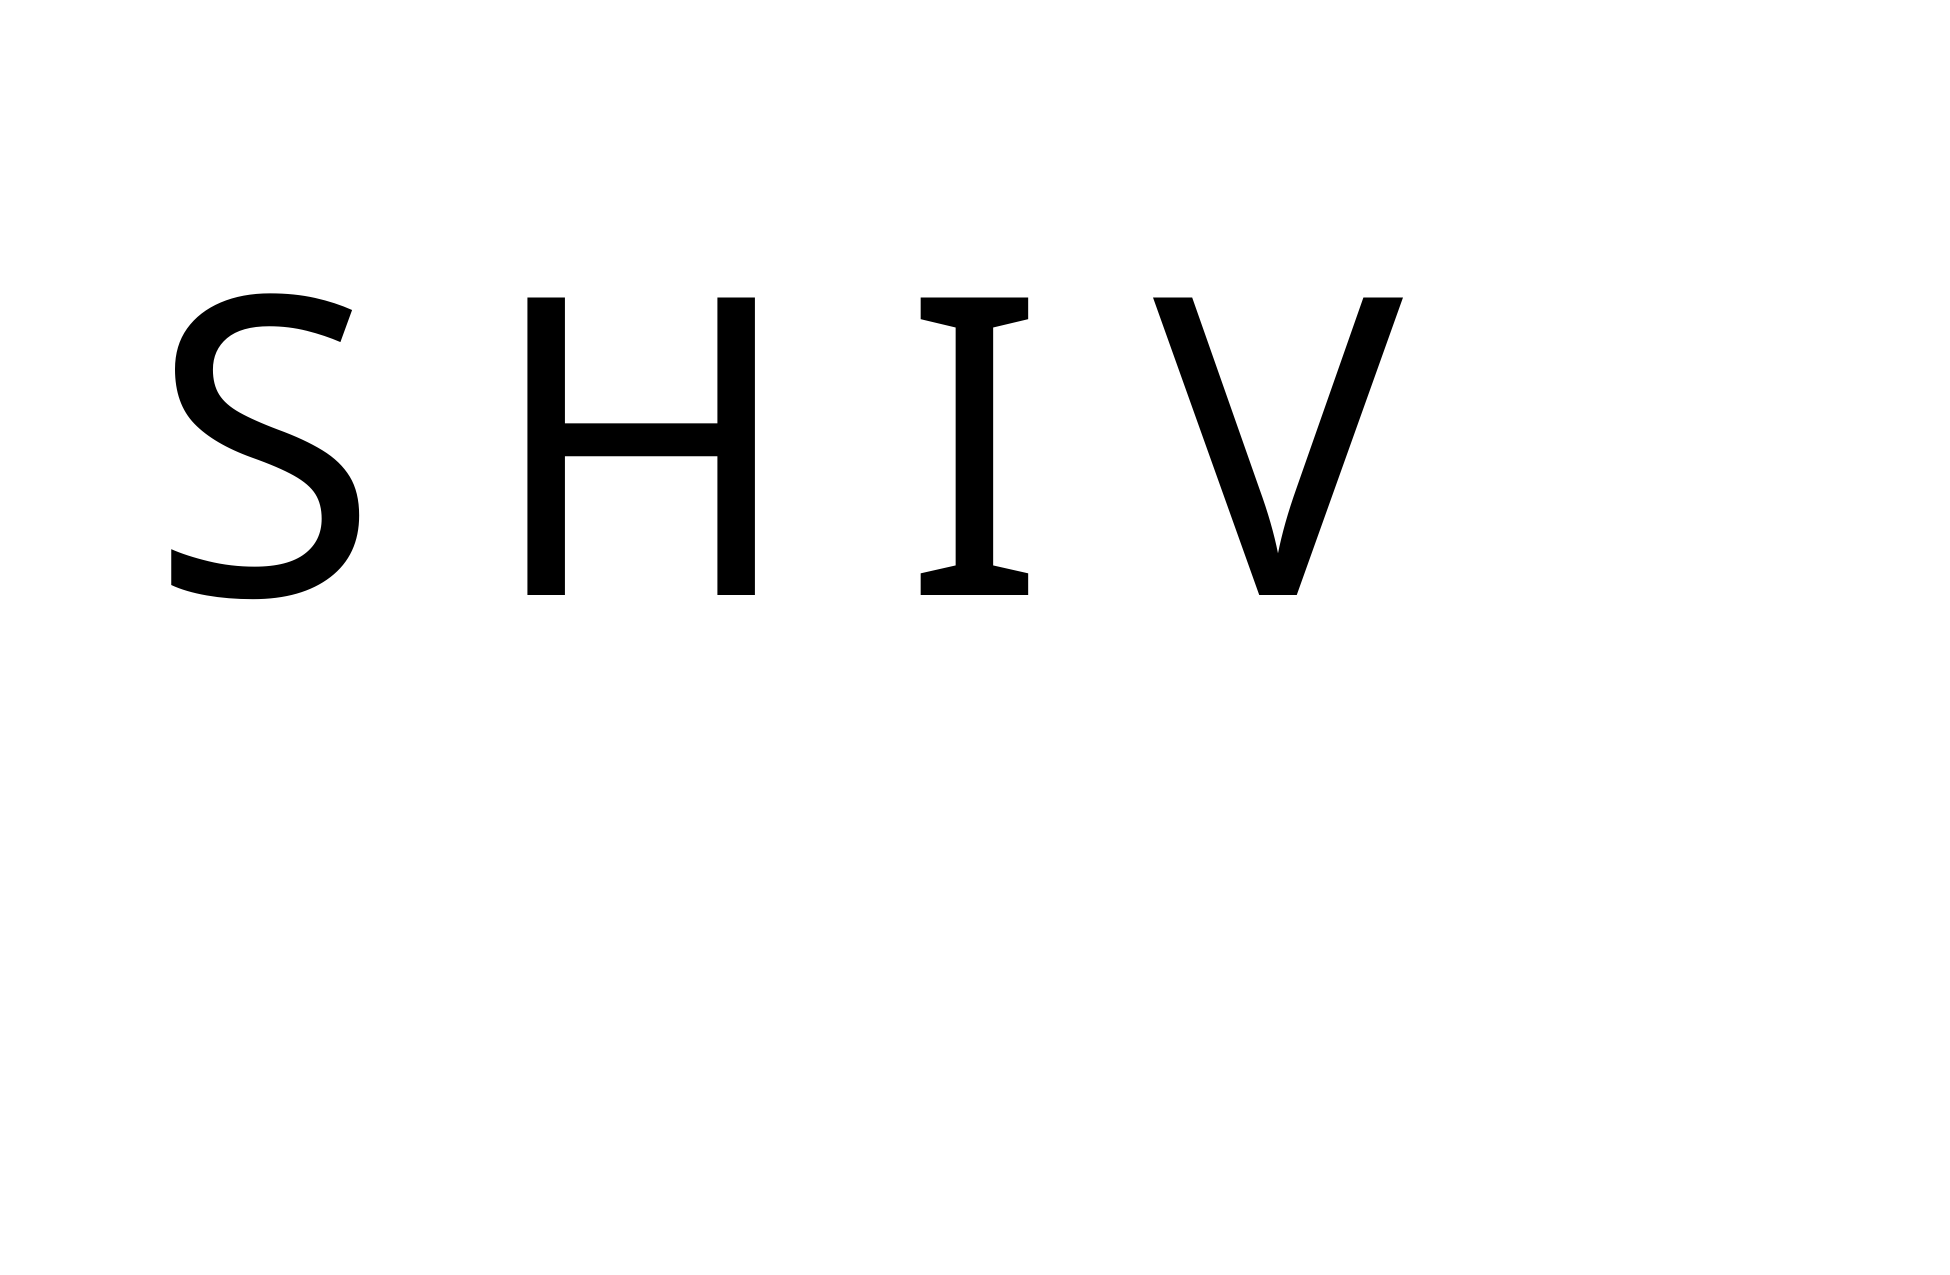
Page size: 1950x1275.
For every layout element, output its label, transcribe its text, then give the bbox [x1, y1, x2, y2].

text E N G L I S H I V [150, 150, 1800, 717]
